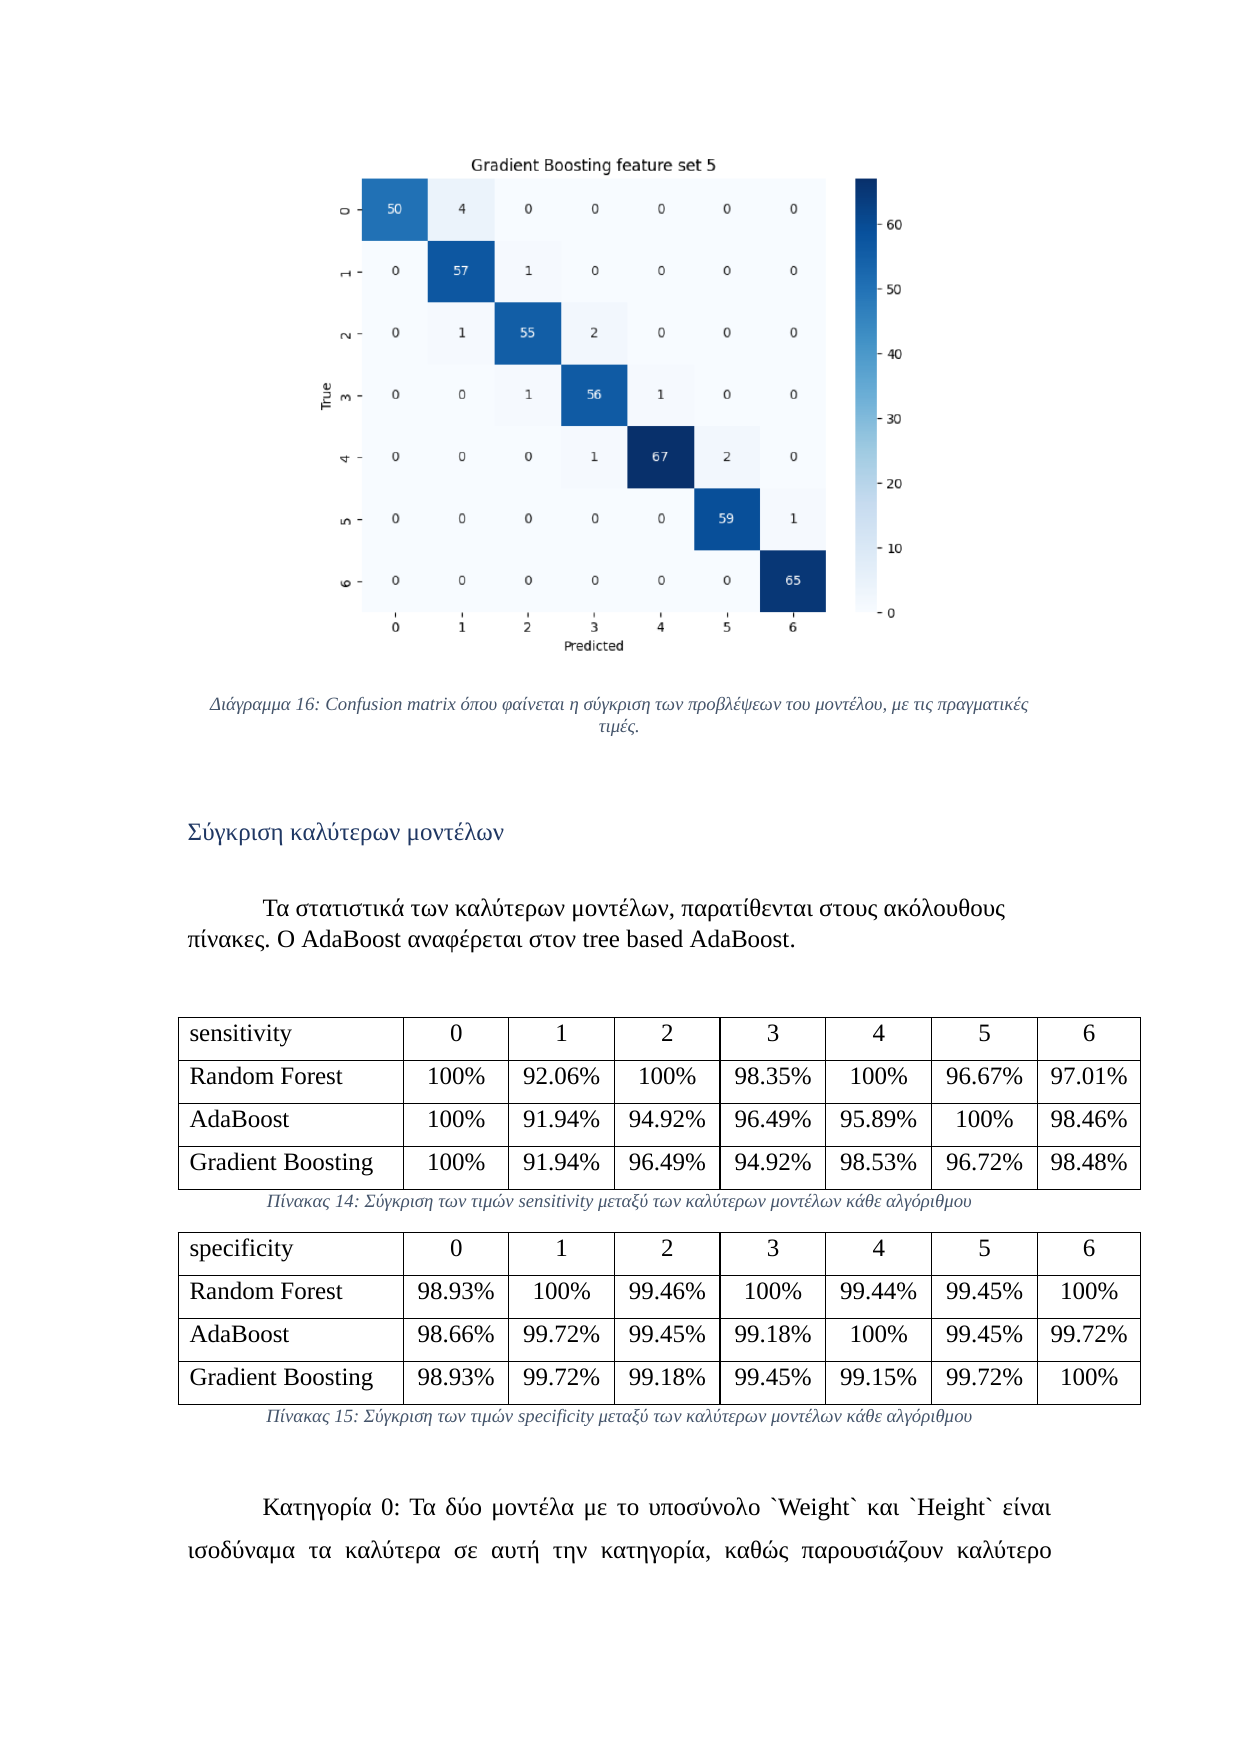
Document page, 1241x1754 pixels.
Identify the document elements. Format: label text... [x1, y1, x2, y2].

table_header specificity [179, 1233, 403, 1275]
table_cell 99.18% [721, 1319, 825, 1361]
table_cell 97.01% [1038, 1061, 1140, 1103]
table_cell 94.92% [721, 1147, 825, 1188]
text Πίνακας 15: Σύγκριση των τιμών specificity μεταξύ των καλύτερων μοντέλων κάθε αλγόριθμου [187, 1405, 1053, 1426]
table_cell 98.93% [404, 1276, 508, 1318]
table_cell 98.46% [1038, 1104, 1140, 1146]
table_header 1 [509, 1233, 614, 1275]
table_cell 99.44% [826, 1276, 931, 1318]
table_cell 100% [1038, 1276, 1140, 1318]
table_cell 100% [1038, 1362, 1140, 1403]
table_header 5 [932, 1233, 1037, 1275]
table_cell 91.94% [509, 1104, 614, 1146]
table_cell 99.45% [932, 1276, 1037, 1318]
table_header 2 [615, 1018, 719, 1060]
table_header 5 [932, 1018, 1037, 1060]
table_header 4 [826, 1018, 931, 1060]
table_cell 99.45% [721, 1362, 825, 1403]
table_cell 96.49% [615, 1147, 719, 1188]
table_cell AdaBoost [179, 1104, 403, 1146]
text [187, 1492, 1053, 1564]
table_cell 100% [509, 1276, 614, 1318]
table_cell 99.18% [615, 1362, 719, 1403]
table_cell 100% [826, 1061, 931, 1103]
table_cell 99.72% [509, 1319, 614, 1361]
table_cell 100% [721, 1276, 825, 1318]
table_cell 100% [404, 1104, 508, 1146]
table_cell 91.94% [509, 1147, 614, 1188]
table_cell 96.67% [932, 1061, 1037, 1103]
table_cell 95.89% [826, 1104, 931, 1146]
table_cell 99.45% [932, 1319, 1037, 1361]
table_cell 99.46% [615, 1276, 719, 1318]
table_cell 92.06% [509, 1061, 614, 1103]
table_cell 99.15% [826, 1362, 931, 1403]
table_cell Random Forest [179, 1061, 403, 1103]
picture [314, 150, 927, 664]
table_cell 96.72% [932, 1147, 1037, 1188]
table_cell Gradient Boosting [179, 1147, 403, 1188]
subtitle Σύγκριση καλύτερων μοντέλων [187, 817, 1053, 846]
table_cell 98.93% [404, 1362, 508, 1403]
table_cell 94.92% [615, 1104, 719, 1146]
text Διάγραμμα 16: Confusion matrix όπου φαίνεται η σύγκριση των προβλέψεων του μοντέλου, με τις πραγματικές τιμές. [187, 693, 1053, 736]
table_cell 99.72% [932, 1362, 1037, 1403]
table_cell 98.35% [721, 1061, 825, 1103]
table_header 6 [1038, 1233, 1140, 1275]
table_header 4 [826, 1233, 931, 1275]
table_header sensitivity [179, 1018, 403, 1060]
table_cell Gradient Boosting [179, 1362, 403, 1403]
table_header 3 [721, 1233, 825, 1275]
table_cell 98.66% [404, 1319, 508, 1361]
table_cell 98.53% [826, 1147, 931, 1188]
table_cell 99.72% [1038, 1319, 1140, 1361]
text Τα στατιστικά των καλύτερων μοντέλων, παρατίθενται στους ακόλουθους πίνακες. O AdaBoost αναφέρεται στον tree based ΑdaBoost. [187, 893, 1053, 953]
table_cell 99.45% [615, 1319, 719, 1361]
table_header 2 [615, 1233, 719, 1275]
table_header 6 [1038, 1018, 1140, 1060]
table_header 0 [404, 1018, 508, 1060]
table_cell 98.48% [1038, 1147, 1140, 1188]
table_cell 99.72% [509, 1362, 614, 1403]
table_cell Random Forest [179, 1276, 403, 1318]
text Πίνακας 14: Σύγκριση των τιμών sensitivity μεταξύ των καλύτερων μοντέλων κάθε αλγόριθμου [187, 1190, 1053, 1211]
table_cell 100% [932, 1104, 1037, 1146]
table_cell 100% [615, 1061, 719, 1103]
table_cell 100% [404, 1061, 508, 1103]
table_cell 96.49% [721, 1104, 825, 1146]
table_header 3 [721, 1018, 825, 1060]
table_cell 100% [826, 1319, 931, 1361]
table_header 1 [509, 1018, 614, 1060]
table_header 0 [404, 1233, 508, 1275]
table_cell AdaBoost [179, 1319, 403, 1361]
table_cell 100% [404, 1147, 508, 1188]
